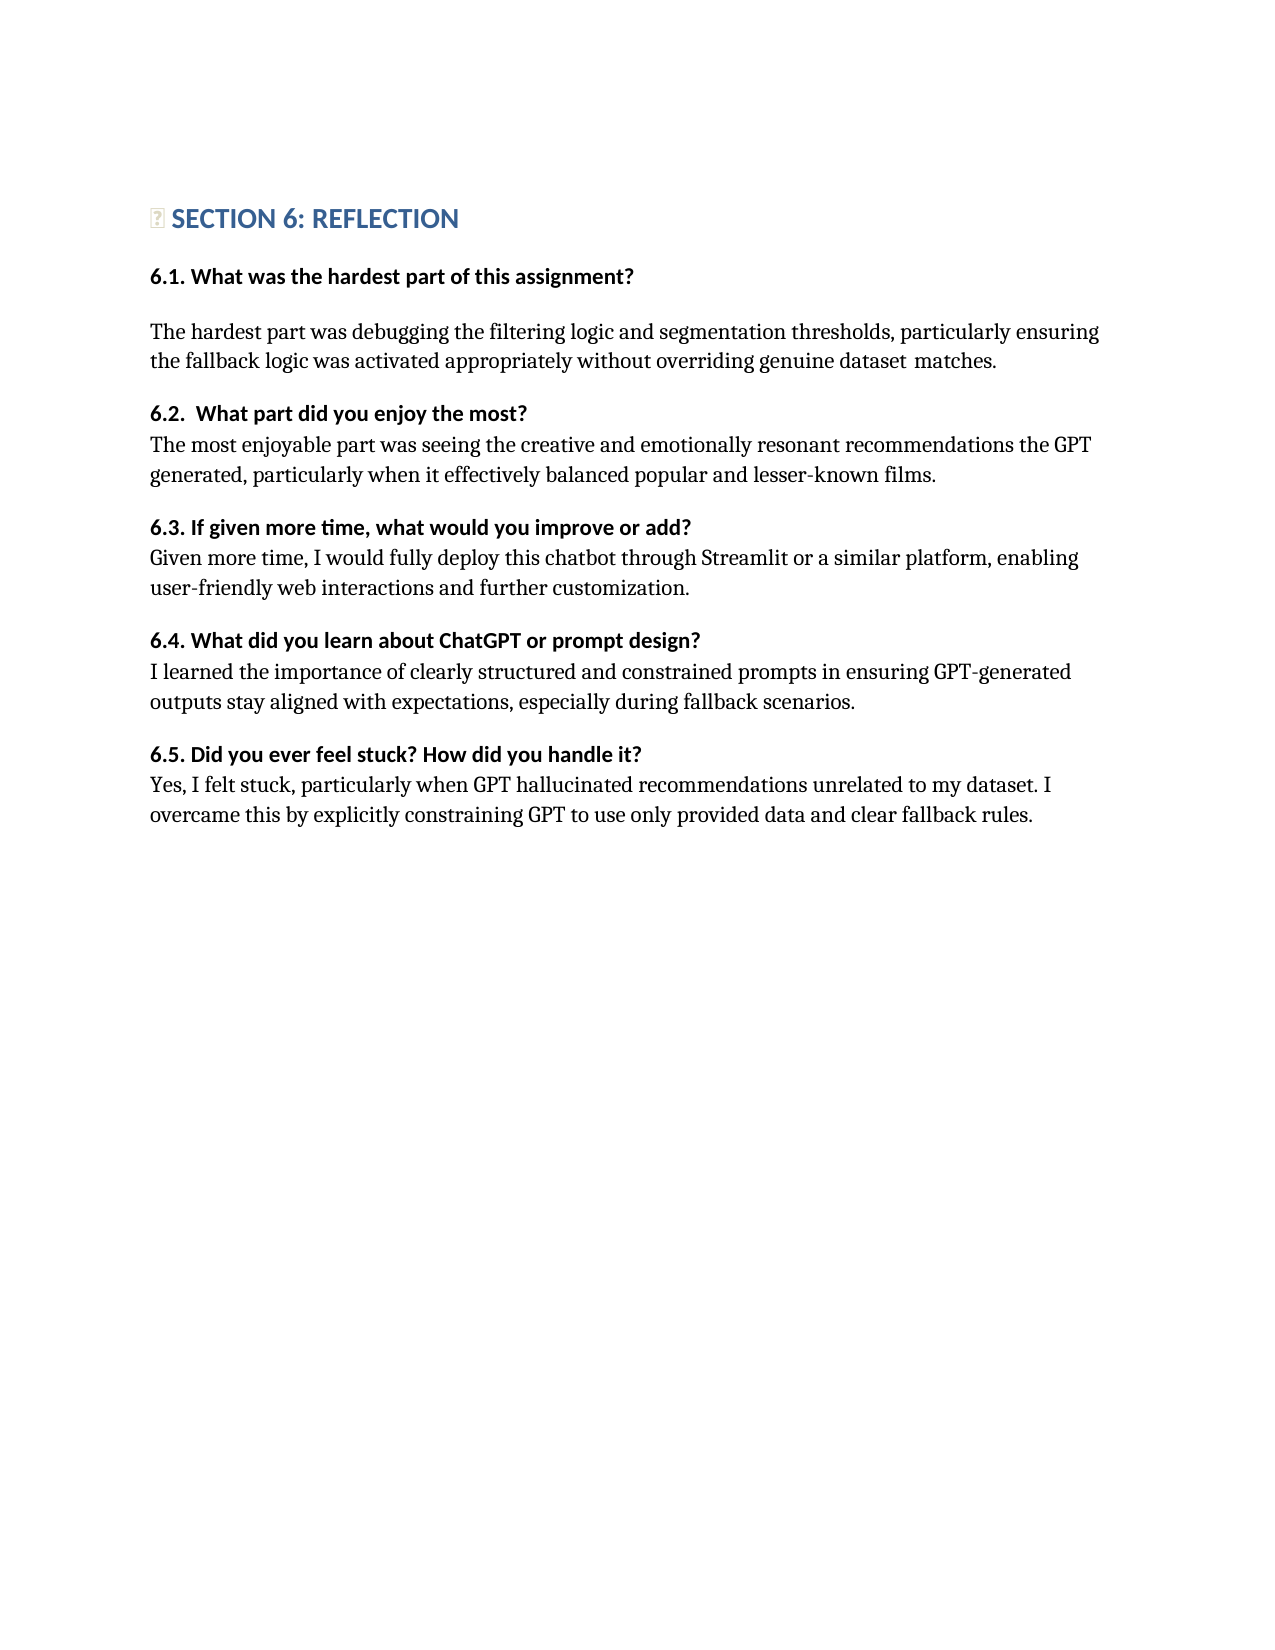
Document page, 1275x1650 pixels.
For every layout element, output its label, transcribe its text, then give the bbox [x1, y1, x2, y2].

subtitle 6.3. If given more time, what would you improve or add? [150, 513, 1125, 541]
subtitle 6.2. What part did you enjoy the most? [150, 399, 1125, 427]
text Given more time, I would fully deploy this chatbot through Streamlit or a similar platform, enabling user-friendly web interactions and further customization. [150, 545, 1125, 602]
subtitle 🔄 SECTION 6: REFLECTION [150, 200, 1125, 236]
subtitle 6.5. Did you ever feel stuck? How did you handle it? [150, 740, 1125, 768]
subtitle 6.4. What did you learn about ChatGPT or prompt design? [150, 626, 1125, 654]
subtitle 6.1. What was the hardest part of this assignment? [150, 262, 1125, 290]
text The hardest part was debugging the filtering logic and segmentation thresholds, particularly ensuring the fallback logic was activated appropriately without overriding genuine dataset matches. [150, 319, 1125, 374]
text Yes, I felt stuck, particularly when GPT hallucinated recommendations unrelated to my dataset. I overcame this by explicitly constraining GPT to use only provided data and clear fallback rules. [150, 772, 1125, 828]
text The most enjoyable part was seeing the creative and emotionally resonant recommendations the GPT generated, particularly when it effectively balanced popular and lesser-known films. [150, 432, 1125, 488]
text I learned the importance of clearly structured and constrained prompts in ensuring GPT-generated outputs stay aligned with expectations, especially during fallback scenarios. [150, 658, 1125, 715]
